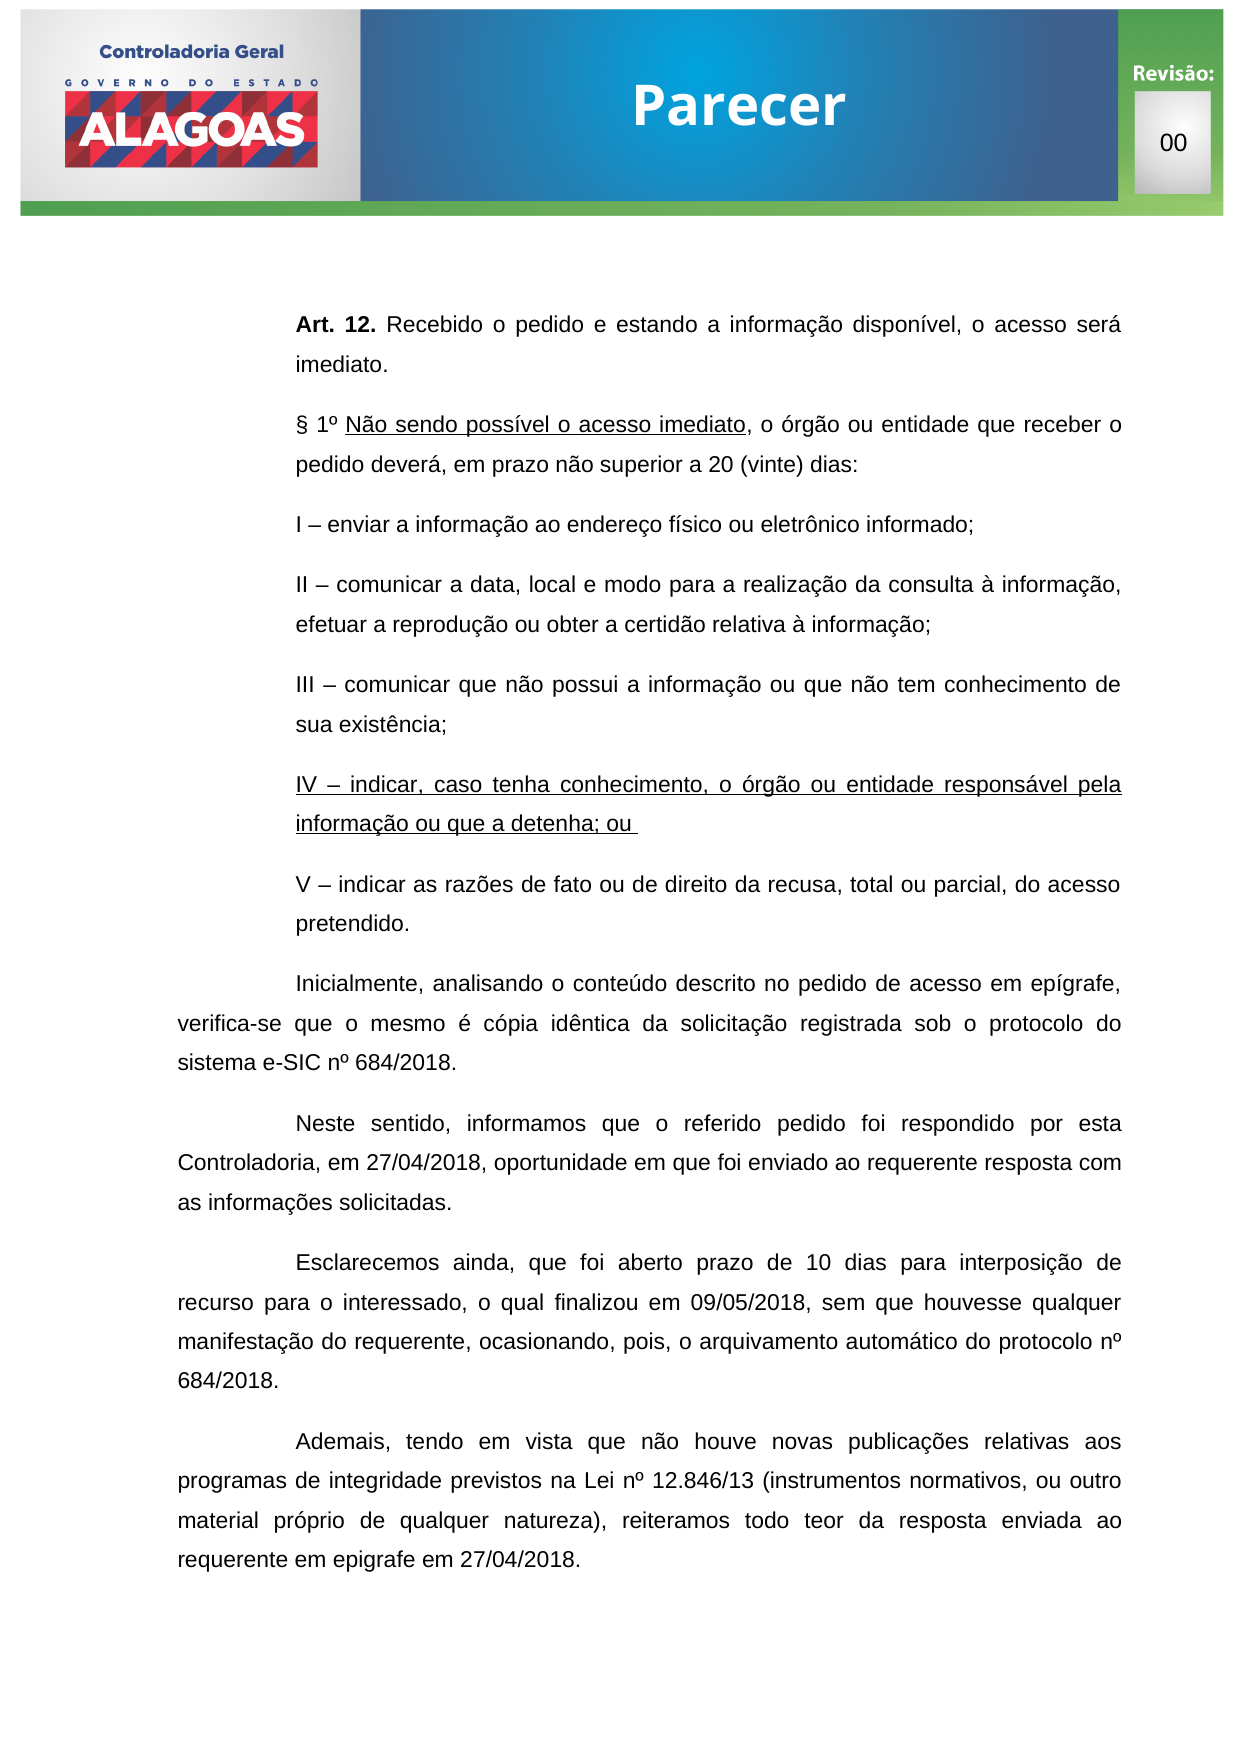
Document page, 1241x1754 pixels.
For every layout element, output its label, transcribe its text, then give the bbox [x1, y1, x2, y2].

text IV – indicar, caso tenha conhecimento, o órgão ou entidade responsável pela informação ou que a detenha; ou [295, 795, 1122, 837]
text Inicialmente, analisando o conteúdo descrito no pedido de acesso em epígrafe, verifica-se que o mesmo é cópia idêntica da solicitação registrada sob o protocolo do sistema e-SIC nº 684/2018. [177, 970, 1122, 1076]
text V – indicar as razões de fato ou de direito da recusa, total ou parcial, do acesso pretendido. [295, 871, 1122, 936]
text Neste sentido, informamos que o referido pedido foi respondido por esta Controladoria, em 27/04/2018, oportunidade em que foi enviado ao requerente resposta com as informações solicitadas. [177, 1110, 1122, 1215]
text II – comunicar a data, local e modo para a realização da consulta à informação, efetuar a reprodução ou obter a certidão relativa à informação; [295, 571, 1122, 637]
text Ademais, tendo em vista que não houve novas publicações relativas aos programas de integridade previstos na Lei nº 12.846/13 (instrumentos normativos, ou outro material próprio de qualquer natureza), reiteramos todo teor da resposta enviada ao requerente em epigrafe em 27/04/2018. [177, 1428, 1122, 1572]
text I – enviar a informação ao endereço físico ou eletrônico informado; [295, 511, 1122, 537]
picture [20, 9, 1224, 216]
text § 1º Não sendo possível o acesso imediato, o órgão ou entidade que receber o pedido deverá, em prazo não superior a 20 (vinte) dias: [295, 411, 1122, 477]
text Art. 12. Recebido o pedido e estando a informação disponível, o acesso será imediato. [295, 311, 1122, 377]
text IV – indicar, caso tenha conhecimento, o órgão ou entidade responsável pela informação ou que a detenha; ou [295, 771, 1122, 794]
text Esclarecemos ainda, que foi aberto prazo de 10 dias para interposição de recurso para o interessado, o qual finalizou em 09/05/2018, sem que houvesse qualquer manifestação do requerente, ocasionando, pois, o arquivamento automático do protocolo nº 684/2018. [177, 1249, 1122, 1394]
text III – comunicar que não possui a informação ou que não tem conhecimento de sua existência; [295, 671, 1122, 737]
